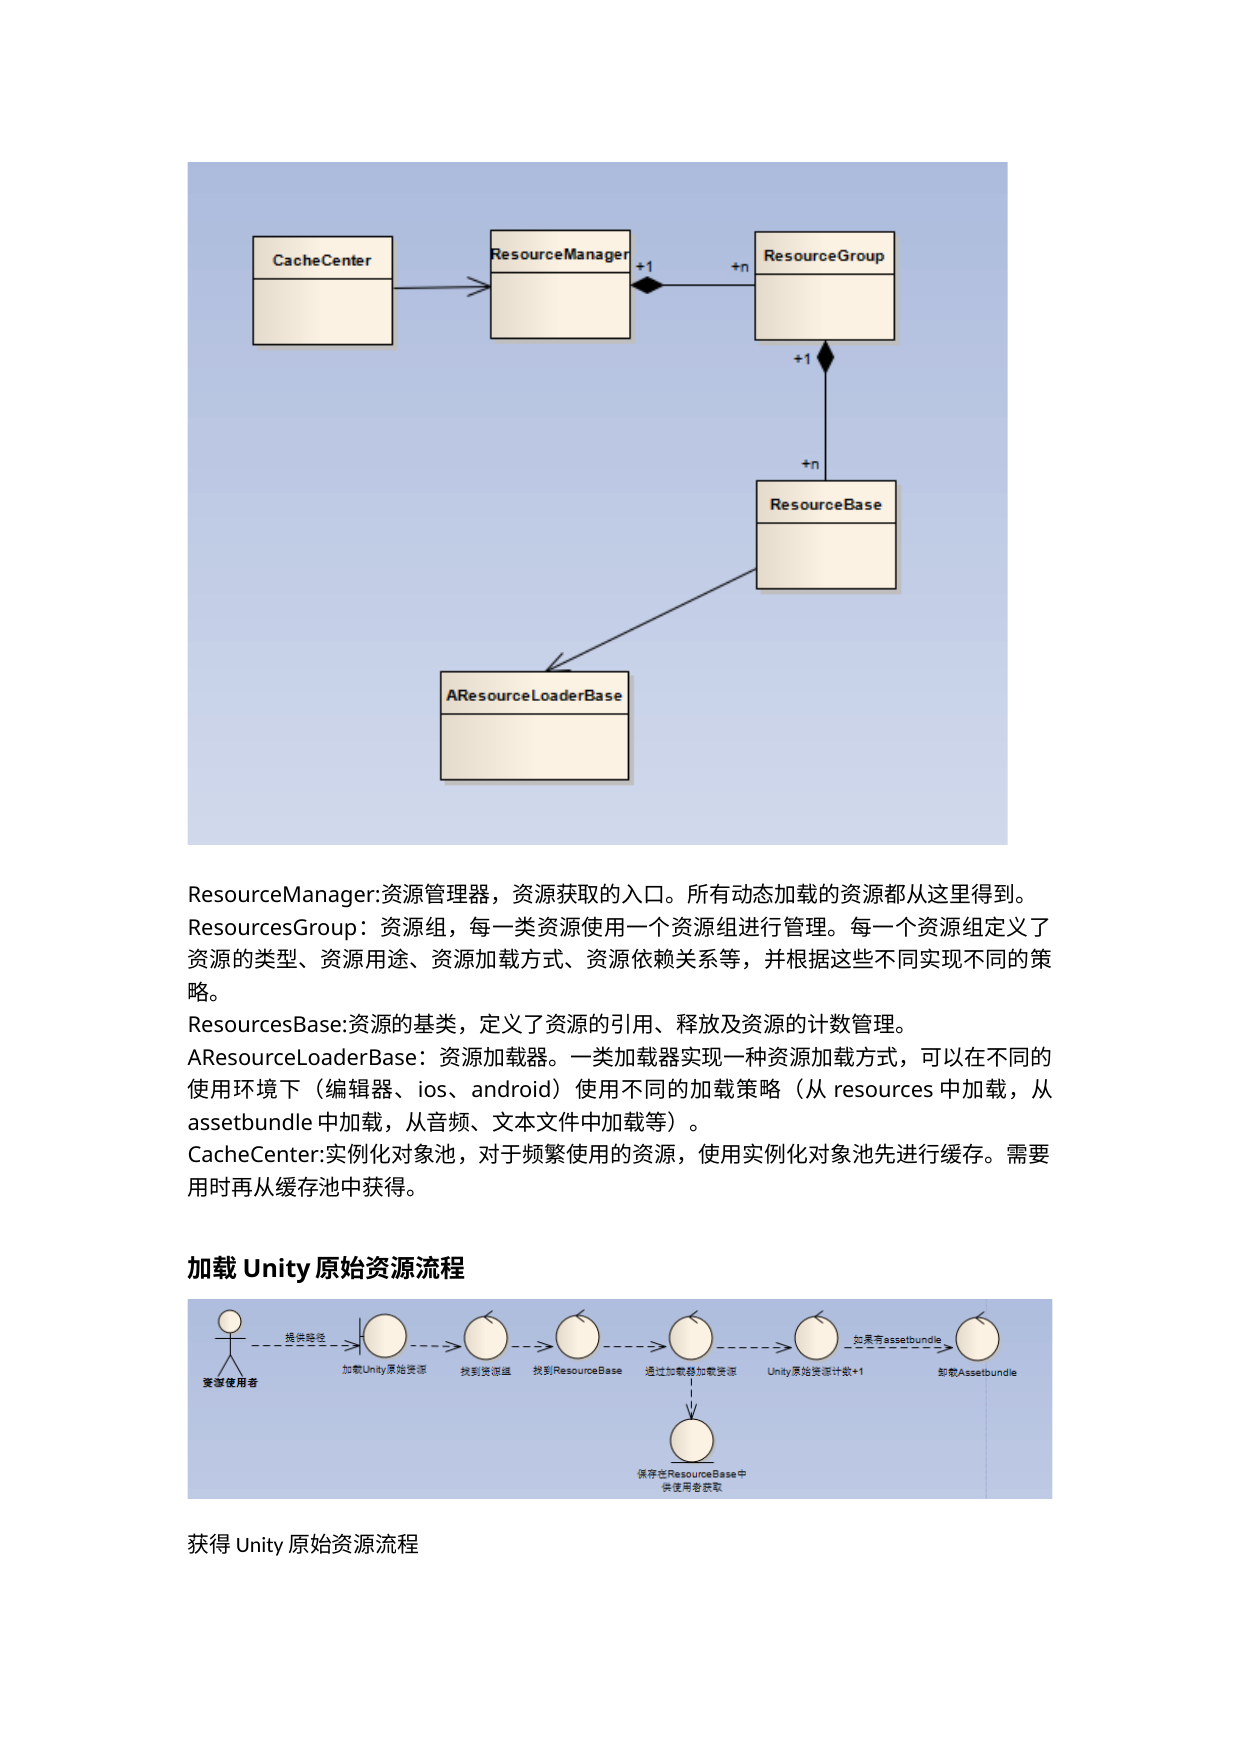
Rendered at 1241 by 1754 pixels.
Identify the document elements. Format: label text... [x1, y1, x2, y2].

picture [187, 162, 1008, 845]
list CacheCenter:实例化对象池，对于频繁使用的资源，使用实例化对象池先进行缓存。需要用时再从缓存池中获得。 [187, 1137, 1053, 1202]
list AResourceLoaderBase：资源加载器。一类加载器实现一种资源加载方式，可以在不同的使用环境下（编辑器、ios、android）使用不同的加载策略（从resources中加载，从assetbundle中加载，从音频、文本文件中加载等）。 [187, 1039, 1053, 1137]
list ResourcesGroup：资源组，每一类资源使用一个资源组进行管理。每一个资源组定义了资源的类型、资源用途、资源加载方式、资源依赖关系等，并根据这些不同实现不同的策略。 [187, 909, 1053, 1007]
list 加载Unity原始资源流程 [187, 1234, 1053, 1299]
picture [187, 1299, 1053, 1499]
list ResourceManager:资源管理器，资源获取的入口。所有动态加载的资源都从这里得到。 [187, 877, 1053, 909]
list ResourcesBase:资源的基类，定义了资源的引用、释放及资源的计数管理。 [187, 1007, 1053, 1039]
list 获得Unity原始资源流程 [187, 1527, 1053, 1559]
